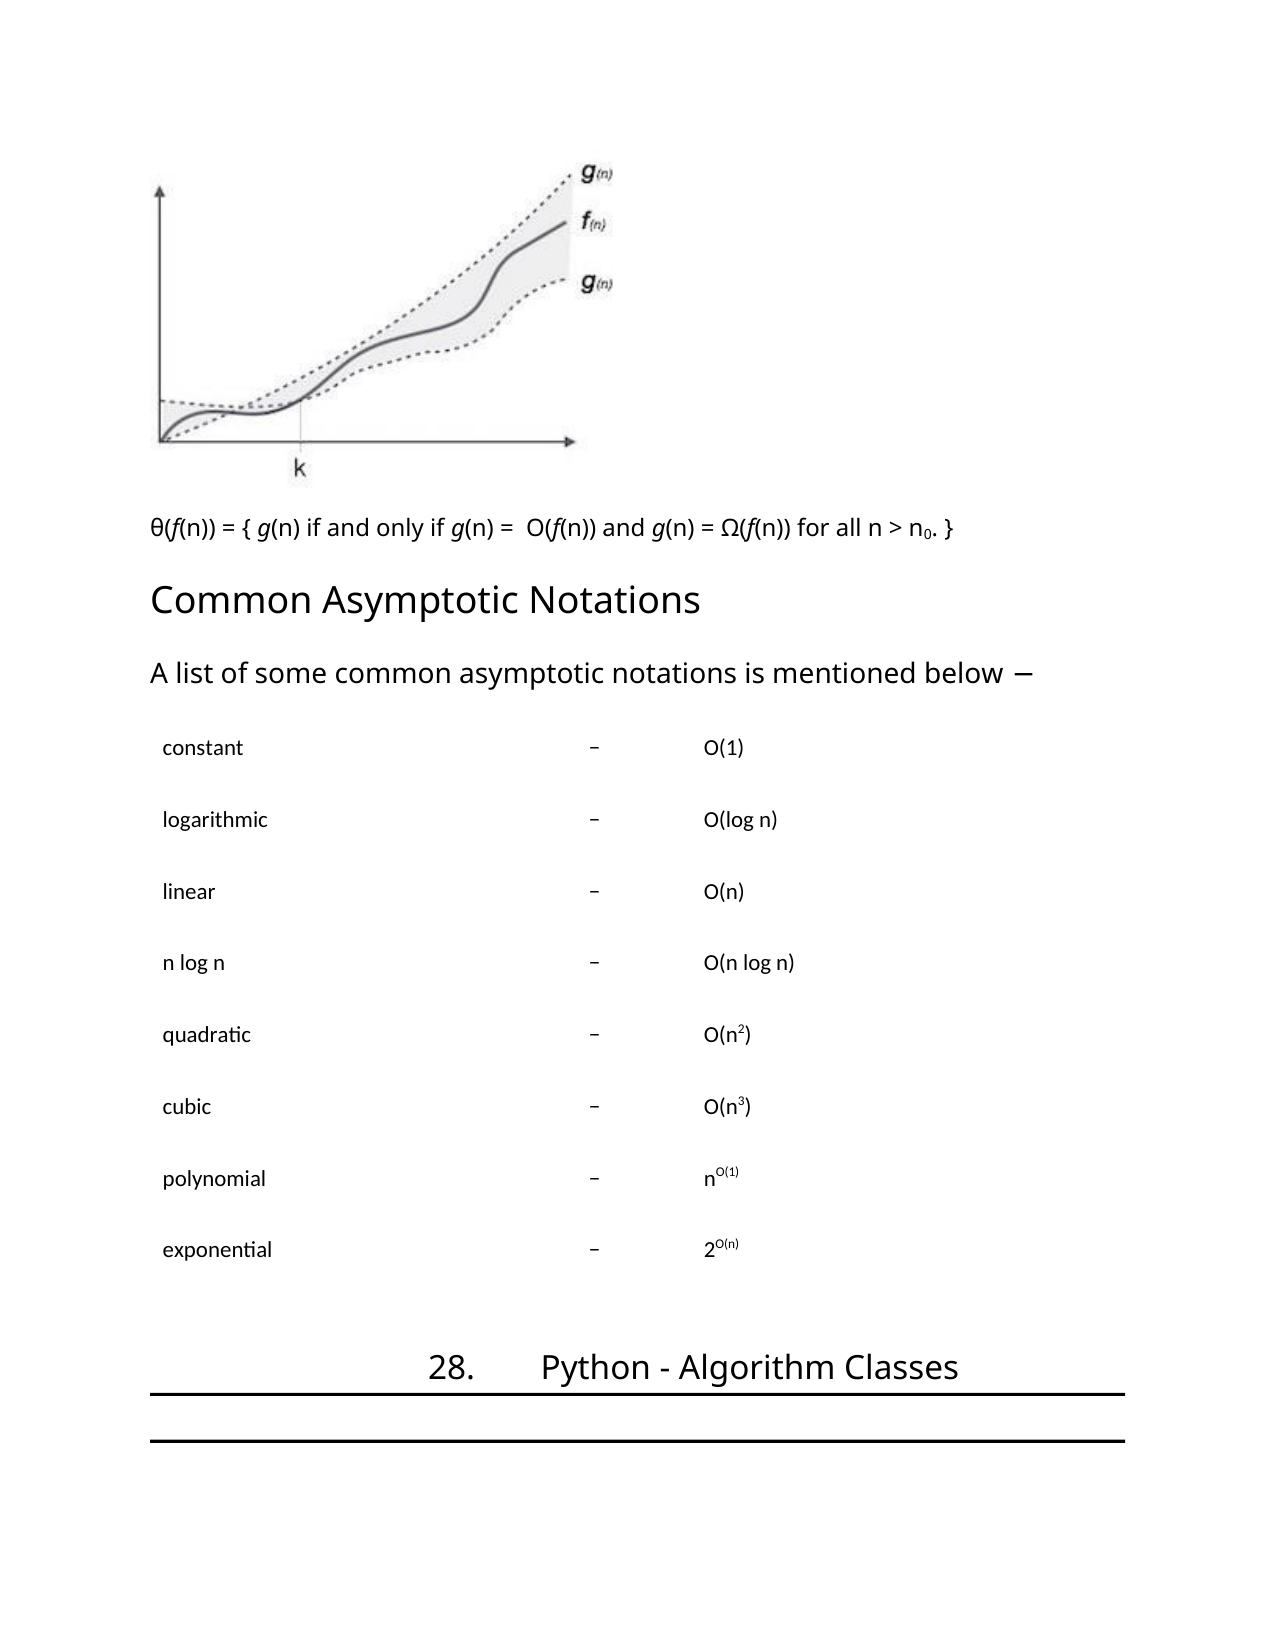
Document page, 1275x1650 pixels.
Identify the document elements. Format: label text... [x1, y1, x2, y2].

table_cell − [576, 793, 691, 864]
subtitle Common Asymptotic Notations [150, 573, 1125, 624]
table_cell polynomial [150, 1151, 576, 1223]
table_cell linear [150, 864, 576, 936]
text θ(f(n)) = { g(n) if and only if g(n) = Ο(f(n)) and g(n) = Ω(f(n)) for all n > n0. } [150, 506, 1125, 544]
table_cell − [576, 936, 691, 1008]
table_header Ο(1) [691, 721, 1059, 792]
table_cell quadratic [150, 1008, 576, 1079]
text A list of some common asymptotic notations is mentioned below − [150, 653, 1125, 692]
table_cell − [576, 1008, 691, 1079]
table_cell nΟ(1) [691, 1151, 1059, 1223]
picture [150, 150, 619, 488]
table_cell 2Ο(n) [691, 1223, 1059, 1295]
table_cell cubic [150, 1080, 576, 1151]
table_cell n log n [150, 936, 576, 1008]
table_cell − [576, 1151, 691, 1223]
table_cell Ο(log n) [691, 793, 1059, 864]
table_cell − [576, 1080, 691, 1151]
table_cell Ο(n) [691, 864, 1059, 936]
table_cell exponential [150, 1223, 576, 1295]
table_header − [576, 721, 691, 792]
subtitle Python - Algorithm Classes [262, 1344, 1125, 1389]
table_cell Ο(n2) [691, 1008, 1059, 1079]
table_cell − [576, 864, 691, 936]
table_cell Ο(n3) [691, 1080, 1059, 1151]
table_header constant [150, 721, 576, 792]
table_cell Ο(n log n) [691, 936, 1059, 1008]
table_cell logarithmic [150, 793, 576, 864]
table_cell − [576, 1223, 691, 1295]
